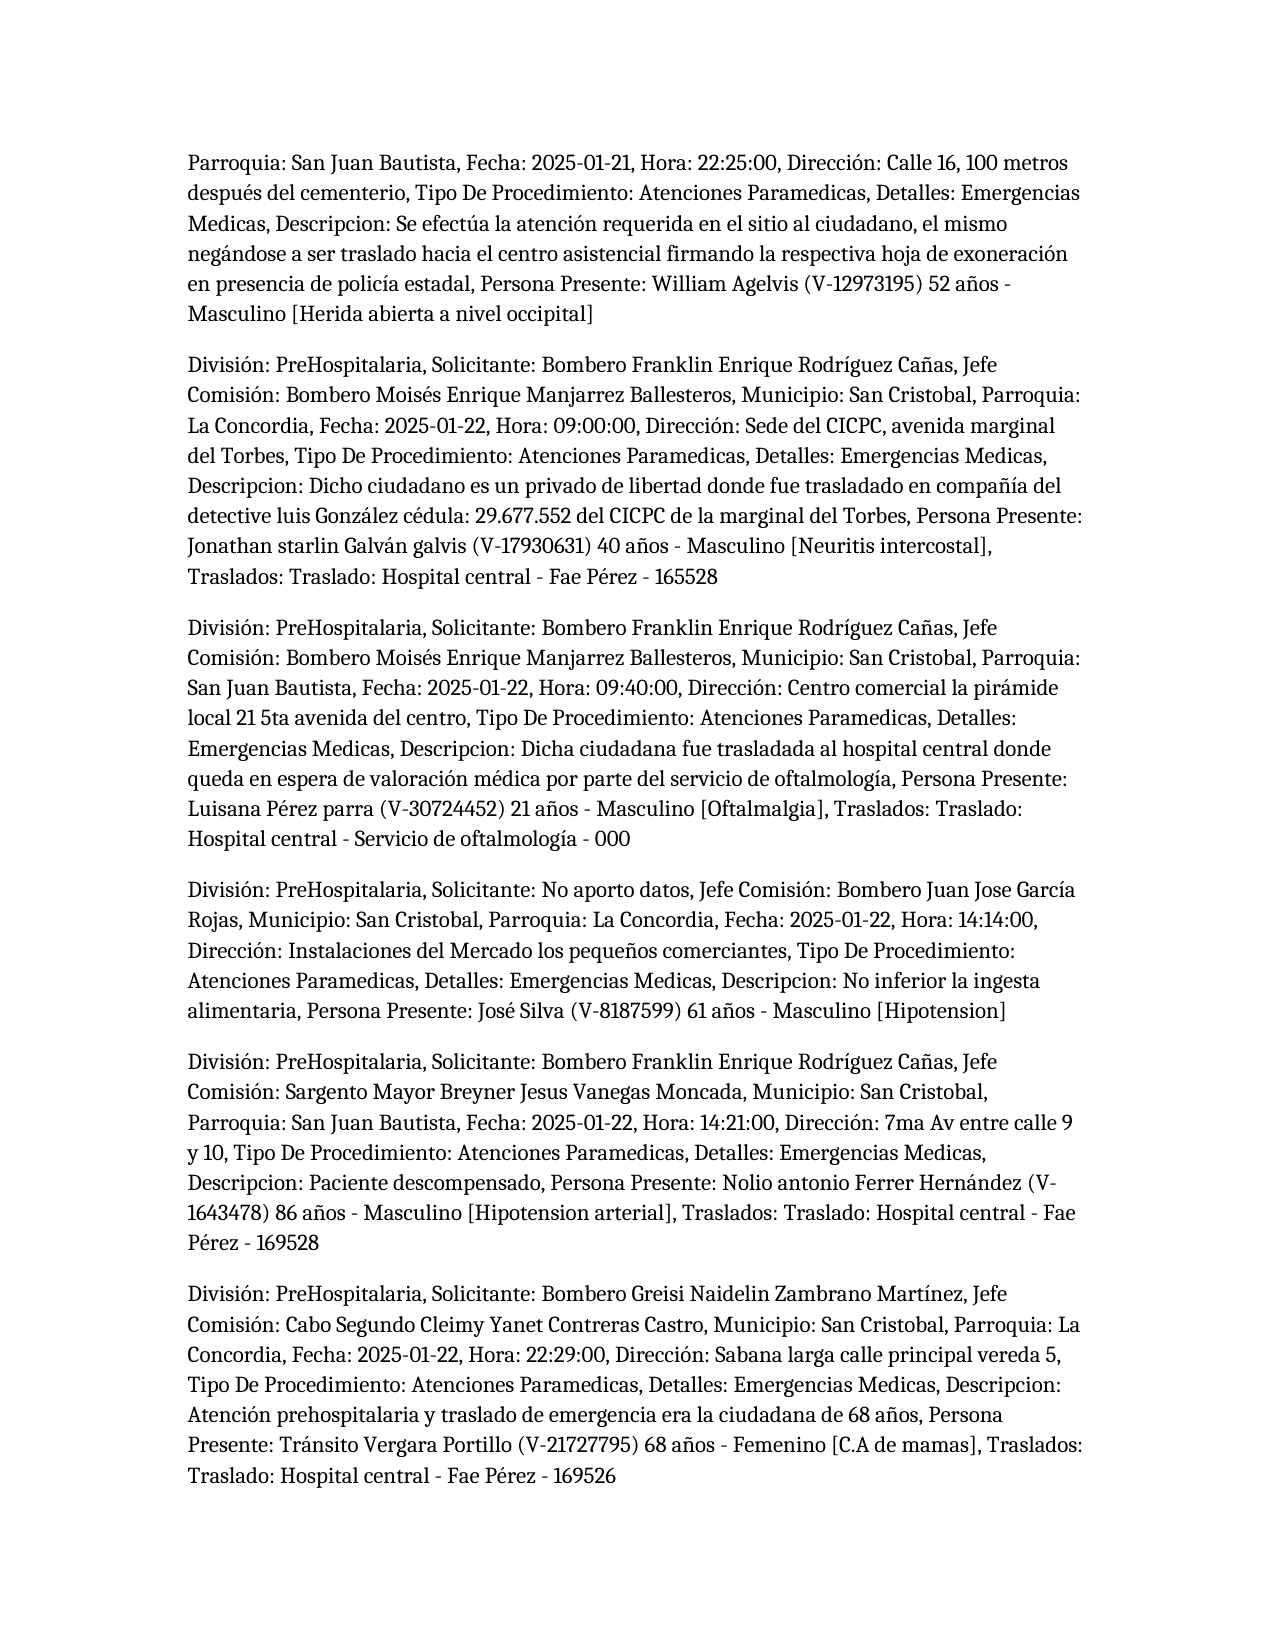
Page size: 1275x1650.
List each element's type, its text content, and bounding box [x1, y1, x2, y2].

text División: PreHospitalaria, Solicitante: No aporto datos, Jefe Comisión: Bombero Juan Jose García Rojas, Municipio: San Cristobal, Parroquia: La Concordia, Fecha: 2025-01-22, Hora: 14:14:00, Dirección: Instalaciones del Mercado los pequeños comerciantes, Tipo De Procedimiento: Atenciones Paramedicas, Detalles: Emergencias Medicas, Descripcion: No inferior la ingesta alimentaria, Persona Presente: José Silva (V-8187599) 61 años - Masculino [Hipotension] [187, 877, 1087, 1024]
text División: PreHospitalaria, Solicitante: Bombero Franklin Enrique Rodríguez Cañas, Jefe Comisión: Bombero Moisés Enrique Manjarrez Ballesteros, Municipio: San Cristobal, Parroquia: La Concordia, Fecha: 2025-01-22, Hora: 09:00:00, Dirección: Sede del CICPC, avenida marginal del Torbes, Tipo De Procedimiento: Atenciones Paramedicas, Detalles: Emergencias Medicas, Descripcion: Dicho ciudadano es un privado de libertad donde fue trasladado en compañía del detective luis González cédula: 29.677.552 del CICPC de la marginal del Torbes, Persona Presente: Jonathan starlin Galván galvis (V-17930631) 40 años - Masculino [Neuritis intercostal], Traslados: Traslado: Hospital central - Fae Pérez - 165528 [187, 352, 1087, 590]
text División: PreHospitalaria, Solicitante: Bombero Franklin Enrique Rodríguez Cañas, Jefe Comisión: Bombero Moisés Enrique Manjarrez Ballesteros, Municipio: San Cristobal, Parroquia: San Juan Bautista, Fecha: 2025-01-22, Hora: 09:40:00, Dirección: Centro comercial la pirámide local 21 5ta avenida del centro, Tipo De Procedimiento: Atenciones Paramedicas, Detalles: Emergencias Medicas, Descripcion: Dicha ciudadana fue trasladada al hospital central donde queda en espera de valoración médica por parte del servicio de oftalmología, Persona Presente: Luisana Pérez parra (V-30724452) 21 años - Masculino [Oftalmalgia], Traslados: Traslado: Hospital central - Servicio de oftalmología - 000 [187, 614, 1087, 852]
text División: PreHospitalaria, Solicitante: Bombero Franklin Enrique Rodríguez Cañas, Jefe Comisión: Sargento Mayor Breyner Jesus Vanegas Moncada, Municipio: San Cristobal, Parroquia: San Juan Bautista, Fecha: 2025-01-22, Hora: 14:21:00, Dirección: 7ma Av entre calle 9 y 10, Tipo De Procedimiento: Atenciones Paramedicas, Detalles: Emergencias Medicas, Descripcion: Paciente descompensado, Persona Presente: Nolio antonio Ferrer Hernández (V-1643478) 86 años - Masculino [Hipotension arterial], Traslados: Traslado: Hospital central - Fae Pérez - 169528 [187, 1049, 1087, 1257]
text División: PreHospitalaria, Solicitante: Bombero Greisi Naidelin Zambrano Martínez, Jefe Comisión: Cabo Segundo Cleimy Yanet Contreras Castro, Municipio: San Cristobal, Parroquia: La Concordia, Fecha: 2025-01-22, Hora: 22:29:00, Dirección: Sabana larga calle principal vereda 5, Tipo De Procedimiento: Atenciones Paramedicas, Detalles: Emergencias Medicas, Descripcion: Atención prehospitalaria y traslado de emergencia era la ciudadana de 68 años, Persona Presente: Tránsito Vergara Portillo (V-21727795) 68 años - Femenino [C.A de mamas], Traslados: Traslado: Hospital central - Fae Pérez - 169526 [187, 1281, 1087, 1489]
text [187, 150, 1087, 327]
